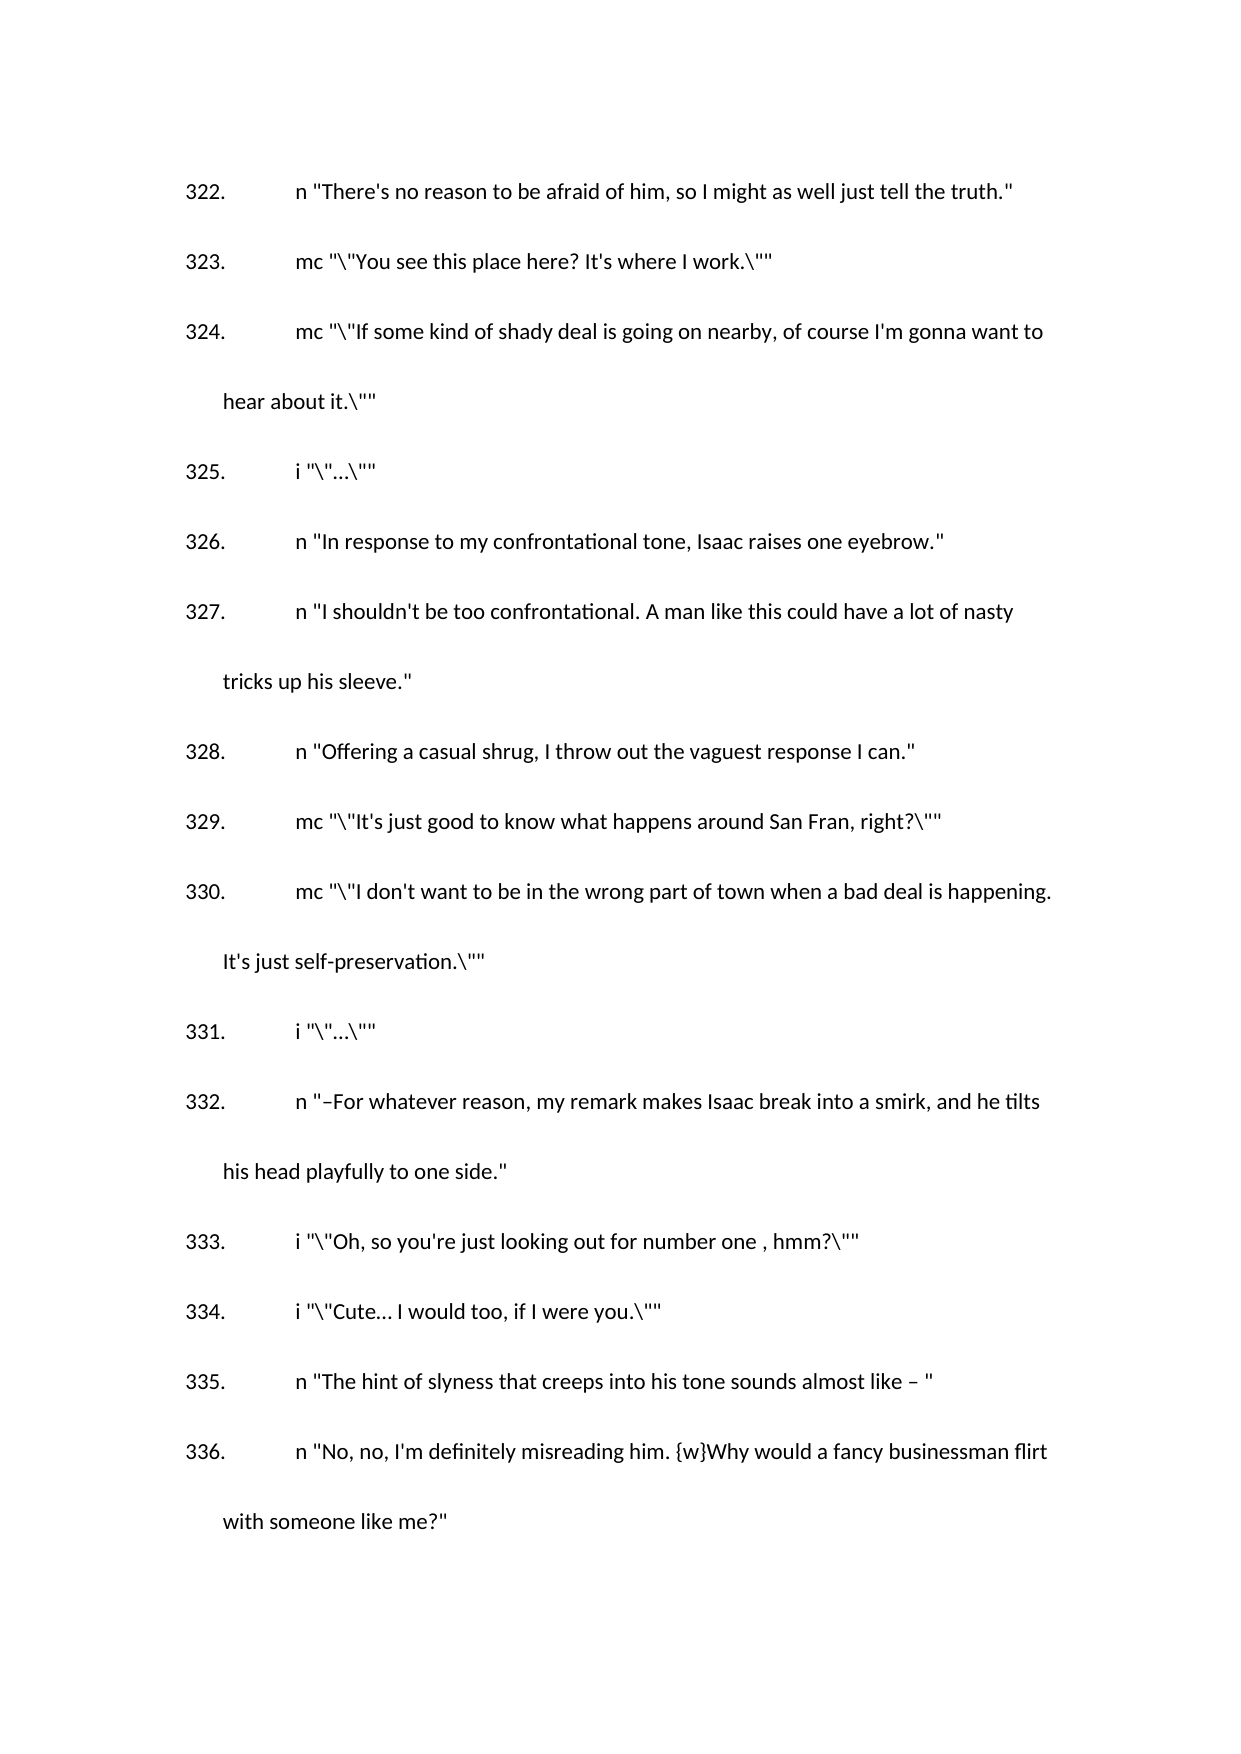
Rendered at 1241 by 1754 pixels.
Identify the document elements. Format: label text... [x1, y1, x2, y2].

list n "No, no, I'm definitely misreading him. {w}Why would a fancy businessman flirt with someone like me?" [185, 1437, 1063, 1535]
list n "The hint of slyness that creeps into his tone sounds almost like – " [185, 1367, 1063, 1395]
list i "\"Cute… I would too, if I were you.\"" [185, 1297, 1063, 1325]
list i "\"Oh, so you're just looking out for number one , hmm?\"" [185, 1227, 1063, 1255]
list n "I shouldn't be too confrontational. A man like this could have a lot of nasty tricks up his sleeve." [185, 597, 1063, 695]
list n "In response to my confrontational tone, Isaac raises one eyebrow." [185, 527, 1063, 555]
list n "Offering a casual shrug, I throw out the vaguest response I can." [185, 737, 1063, 765]
list n "–For whatever reason, my remark makes Isaac break into a smirk, and he tilts his head playfully to one side." [185, 1087, 1063, 1185]
list i "\"…\"" [185, 1017, 1063, 1045]
list mc "\"You see this place here? It's where I work.\"" [185, 247, 1063, 275]
list mc "\"It's just good to know what happens around San Fran, right?\"" [185, 807, 1063, 835]
list mc "\"I don't want to be in the wrong part of town when a bad deal is happening. It's just self-preservation.\"" [185, 877, 1063, 975]
list i "\"…\"" [185, 457, 1063, 485]
list mc "\"If some kind of shady deal is going on nearby, of course I'm gonna want to hear about it.\"" [185, 317, 1063, 415]
list n "There's no reason to be afraid of him, so I might as well just tell the truth." [185, 177, 1063, 205]
